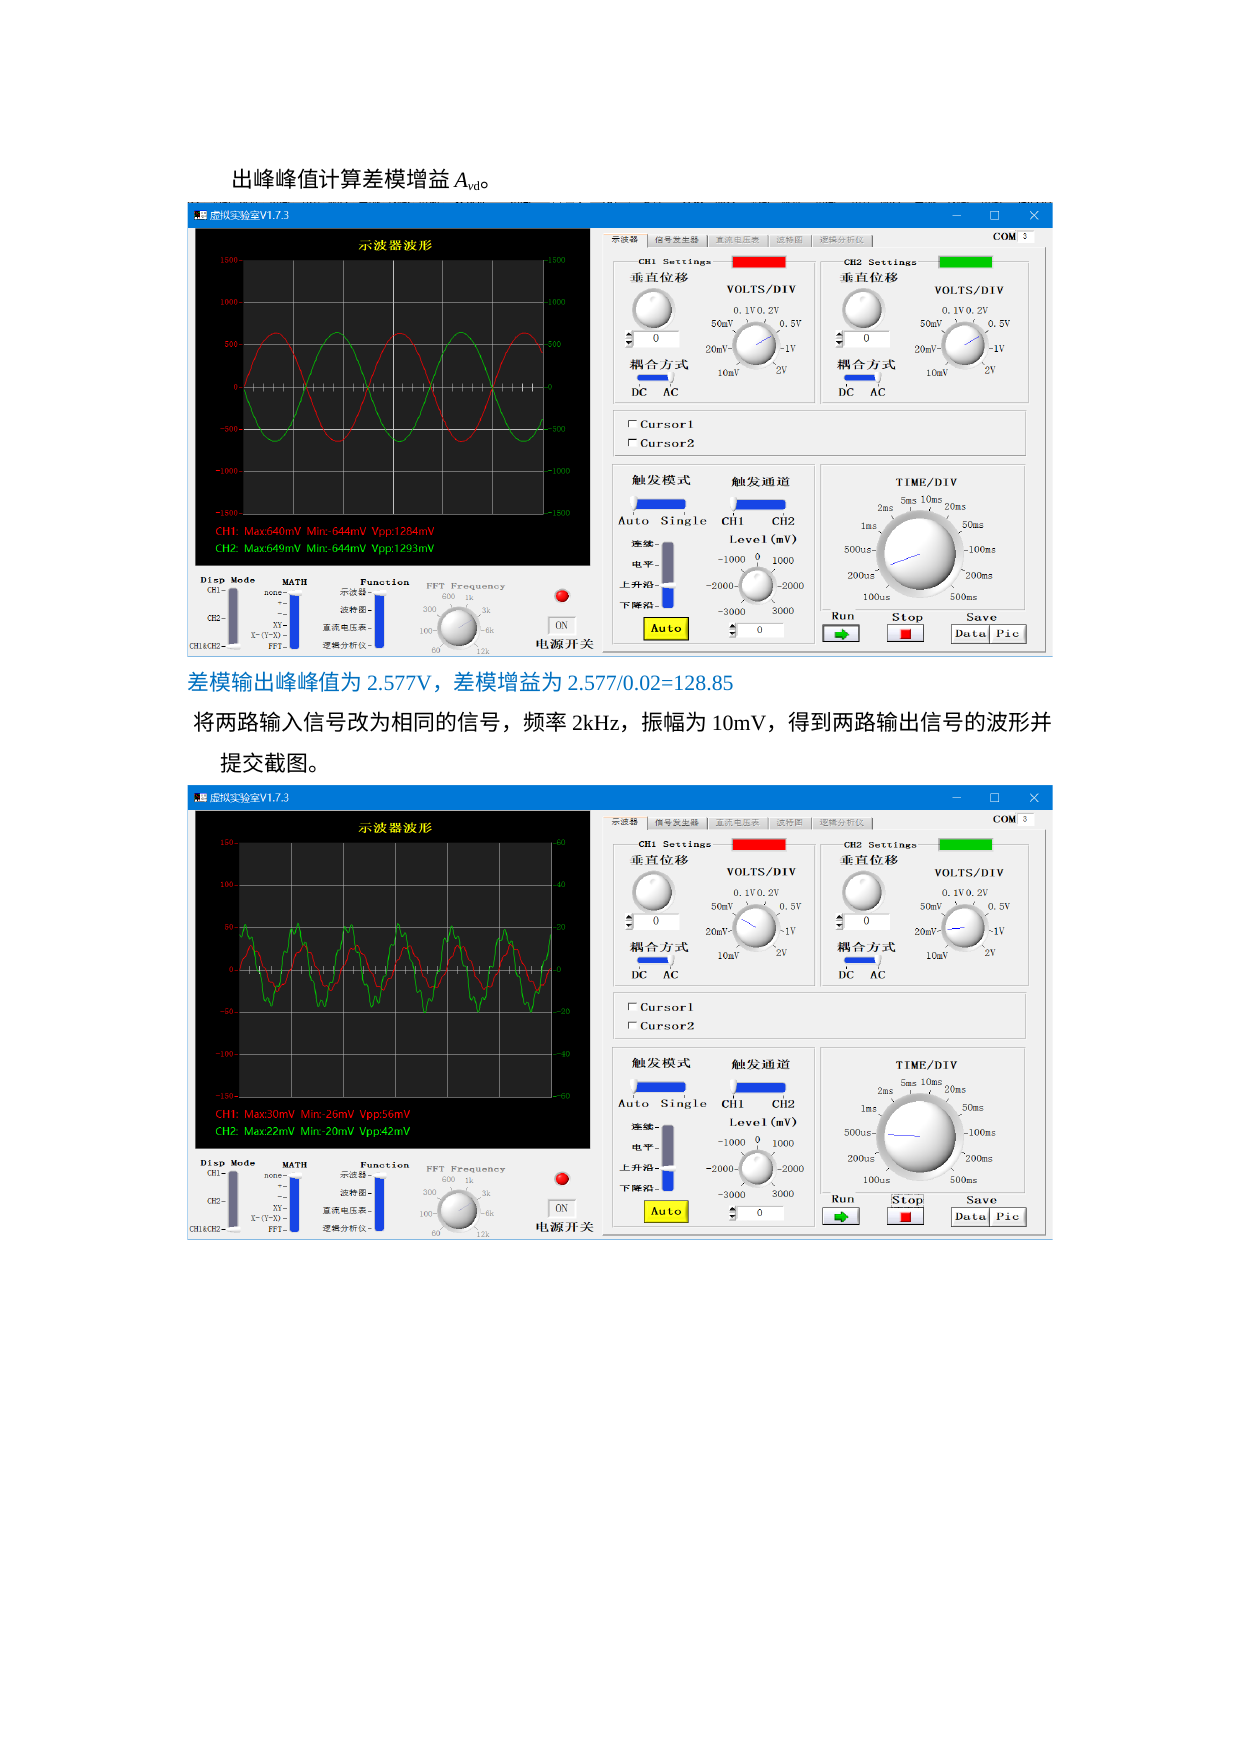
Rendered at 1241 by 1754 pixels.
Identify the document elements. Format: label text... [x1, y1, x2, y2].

text 差模输出峰峰值为2.577V，差模增益为2.577/0.02=128.85 [187, 664, 1053, 697]
picture [187, 202, 1053, 657]
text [187, 162, 1053, 194]
text 将两路输入信号改为相同的信号，频率2kHz，振幅为10mV，得到两路输出信号的波形并提交截图。 [187, 704, 1053, 778]
picture [187, 785, 1053, 1240]
